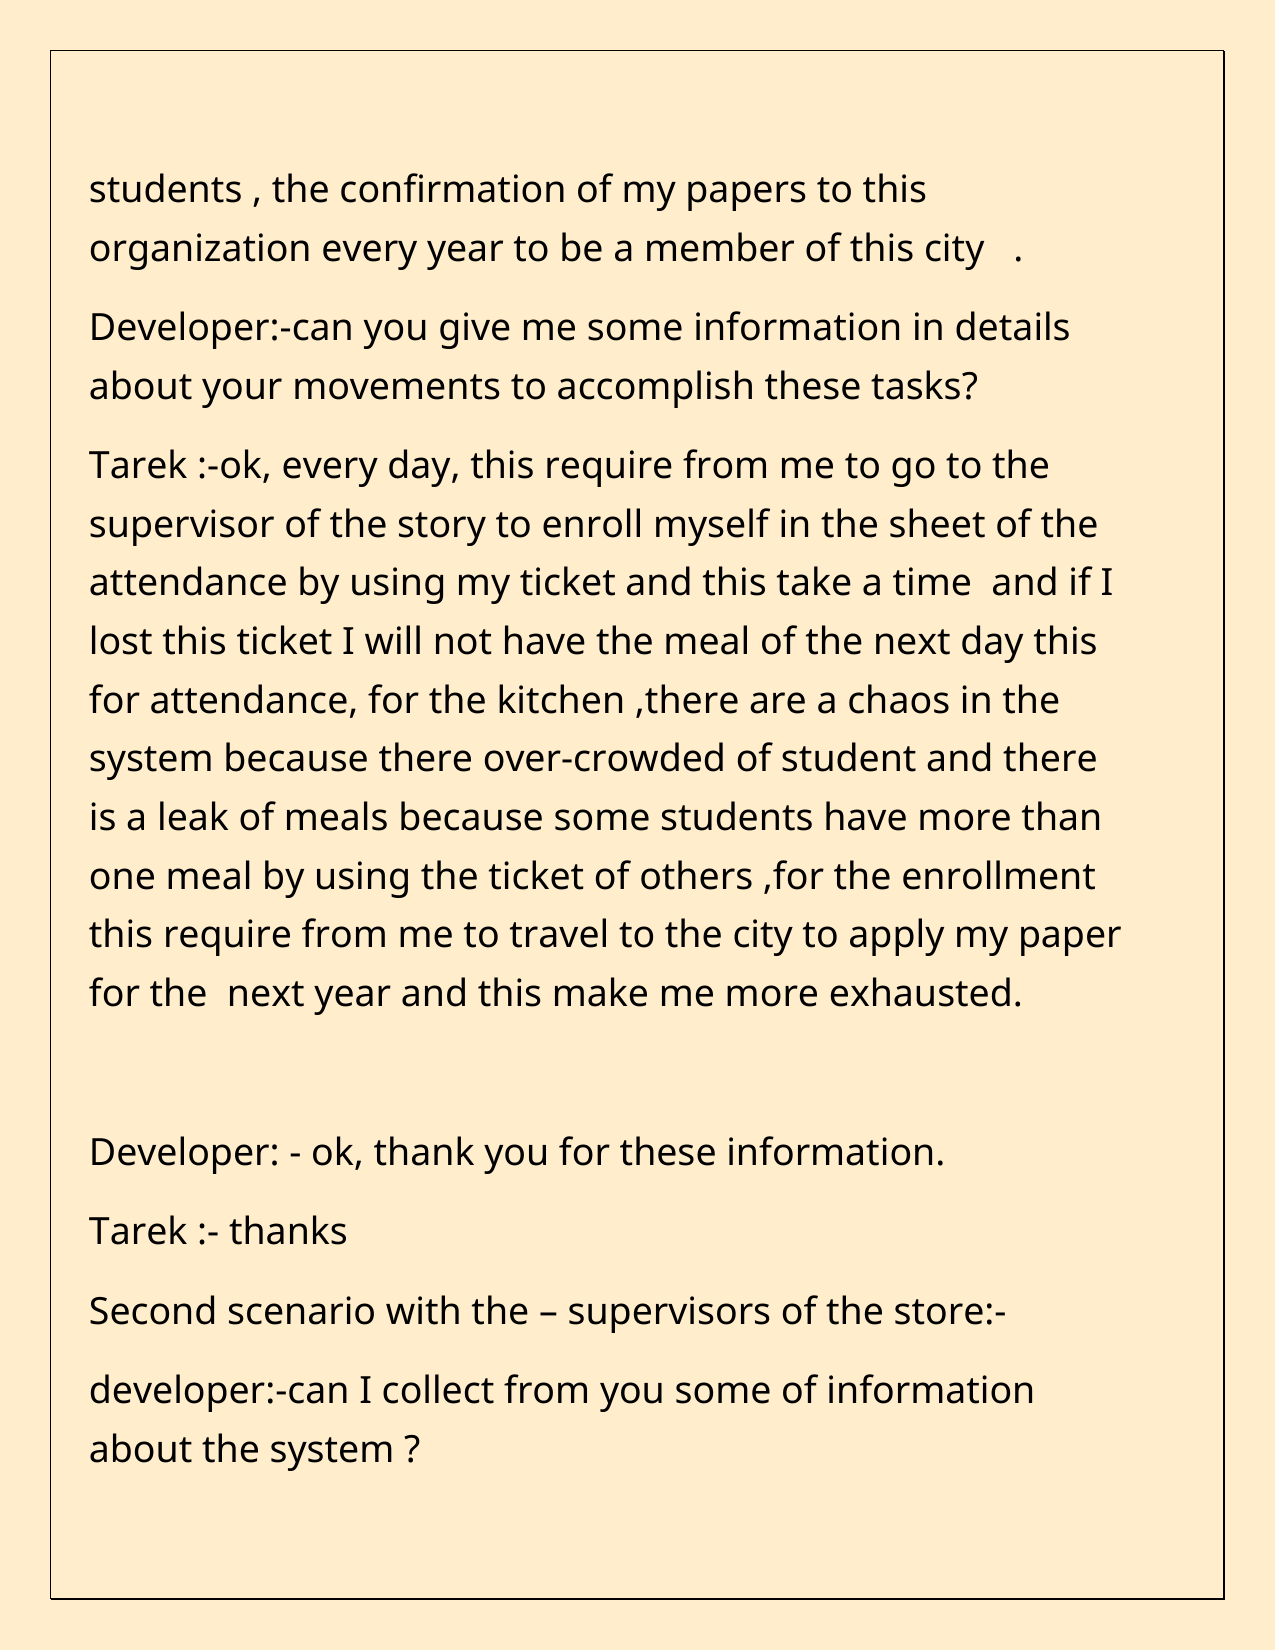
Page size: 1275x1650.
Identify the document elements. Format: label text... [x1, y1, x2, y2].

text Tarek :- thanks [89, 1205, 1124, 1256]
text Second scenario with the – supervisors of the store:- [89, 1284, 1124, 1335]
text developer:-can I collect from you some of information about the system ? [89, 1364, 1124, 1473]
text Developer: - ok, thank you for these information. [89, 1125, 1124, 1176]
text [89, 162, 1124, 272]
text Developer:-can you give me some information in details about your movements to accomplish these tasks? [89, 300, 1124, 410]
text Tarek :-ok, every day, this require from me to go to the supervisor of the story to enroll myself in the sheet of the attendance by using my ticket and this take a time and if I lost this ticket I will not have the meal of the next day this for attendance, for the kitchen ,there are a chaos in the system because there over-crowded of student and there is a leak of meals because some students have more than one meal by using the ticket of others ,for the enrollment this require from me to travel to the city to apply my paper for the next year and this make me more exhausted. [89, 438, 1124, 1017]
